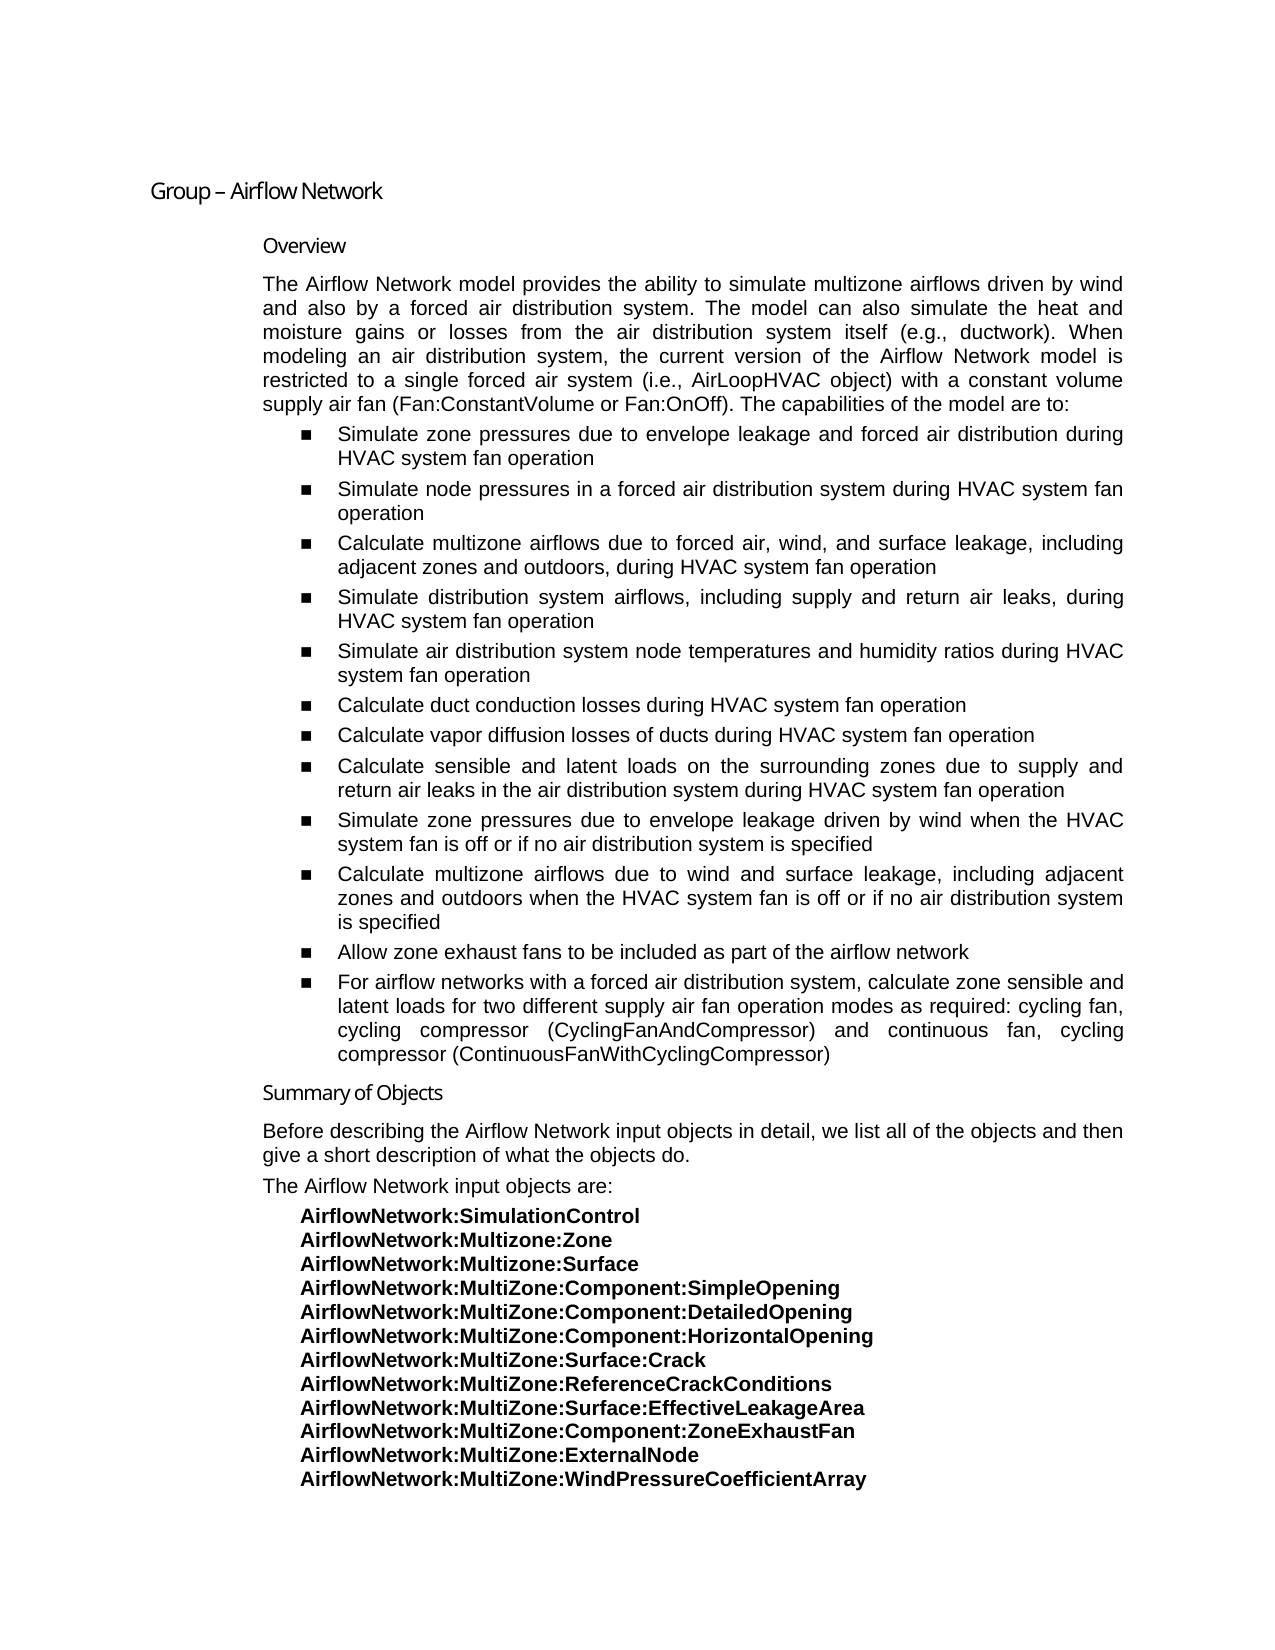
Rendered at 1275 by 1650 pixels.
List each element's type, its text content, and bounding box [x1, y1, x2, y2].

list Calculate duct conduction losses during HVAC system fan operation [300, 693, 1125, 717]
list Calculate multizone airflows due to forced air, wind, and surface leakage, including adjacent zones and outdoors, during HVAC system fan operation [300, 531, 1125, 578]
text AirflowNetwork:Multizone:Surface [300, 1252, 1125, 1276]
text AirflowNetwork:MultiZone:WindPressureCoefficientArray [300, 1467, 1125, 1491]
subtitle Summary of Objects [262, 1078, 1125, 1107]
text The Airflow Network input objects are: [262, 1173, 1125, 1197]
list Calculate multizone airflows due to wind and surface leakage, including adjacent zones and outdoors when the HVAC system fan is off or if no air distribution system is specified [300, 862, 1125, 934]
subtitle Group – Airflow Network [150, 175, 1125, 206]
text AirflowNetwork:MultiZone:Surface:EffectiveLeakageArea [300, 1395, 1125, 1419]
text AirflowNetwork:MultiZone:Component:HorizontalOpening [300, 1323, 1125, 1347]
list Simulate distribution system airflows, including supply and return air leaks, during HVAC system fan operation [300, 585, 1125, 633]
subtitle Overview [262, 231, 1125, 260]
list Simulate zone pressures due to envelope leakage and forced air distribution during HVAC system fan operation [300, 422, 1125, 470]
text AirflowNetwork:MultiZone:Surface:Crack [300, 1347, 1125, 1371]
list Calculate vapor diffusion losses of ducts during HVAC system fan operation [300, 723, 1125, 747]
text Before describing the Airflow Network input objects in detail, we list all of the objects and then give a short description of what the objects do. [262, 1119, 1125, 1167]
text AirflowNetwork:MultiZone:Component:SimpleOpening [300, 1276, 1125, 1299]
list Calculate sensible and latent loads on the surrounding zones due to supply and return air leaks in the air distribution system during HVAC system fan operation [300, 753, 1125, 801]
list Simulate air distribution system node temperatures and humidity ratios during HVAC system fan operation [300, 639, 1125, 687]
text AirflowNetwork:Multizone:Zone [300, 1228, 1125, 1252]
text AirflowNetwork:MultiZone:Component:DetailedOpening [300, 1299, 1125, 1323]
text AirflowNetwork:MultiZone:ExternalNode [300, 1443, 1125, 1467]
text AirflowNetwork:MultiZone:Component:ZoneExhaustFan [300, 1419, 1125, 1443]
text The Airflow Network model provides the ability to simulate multizone airflows driven by wind and also by a forced air distribution system. The model can also simulate the heat and moisture gains or losses from the air distribution system itself (e.g., ductwork). When modeling an air distribution system, the current version of the Airflow Network model is restricted to a single forced air system (i.e., AirLoopHVAC object) with a constant volume supply air fan (Fan:ConstantVolume or Fan:OnOff). The capabilities of the model are to: [262, 272, 1125, 416]
text AirflowNetwork:SimulationControl [300, 1204, 1125, 1228]
list Allow zone exhaust fans to be included as part of the airflow network [300, 940, 1125, 964]
list Simulate node pressures in a forced air distribution system during HVAC system fan operation [300, 476, 1125, 524]
list For airflow networks with a forced air distribution system, calculate zone sensible and latent loads for two different supply air fan operation modes as required: cycling fan, cycling compressor (CyclingFanAndCompressor) and continuous fan, cycling compressor (ContinuousFanWithCyclingCompressor) [300, 970, 1125, 1066]
list Simulate zone pressures due to envelope leakage driven by wind when the HVAC system fan is off or if no air distribution system is specified [300, 808, 1125, 856]
text AirflowNetwork:MultiZone:ReferenceCrackConditions [300, 1371, 1125, 1395]
